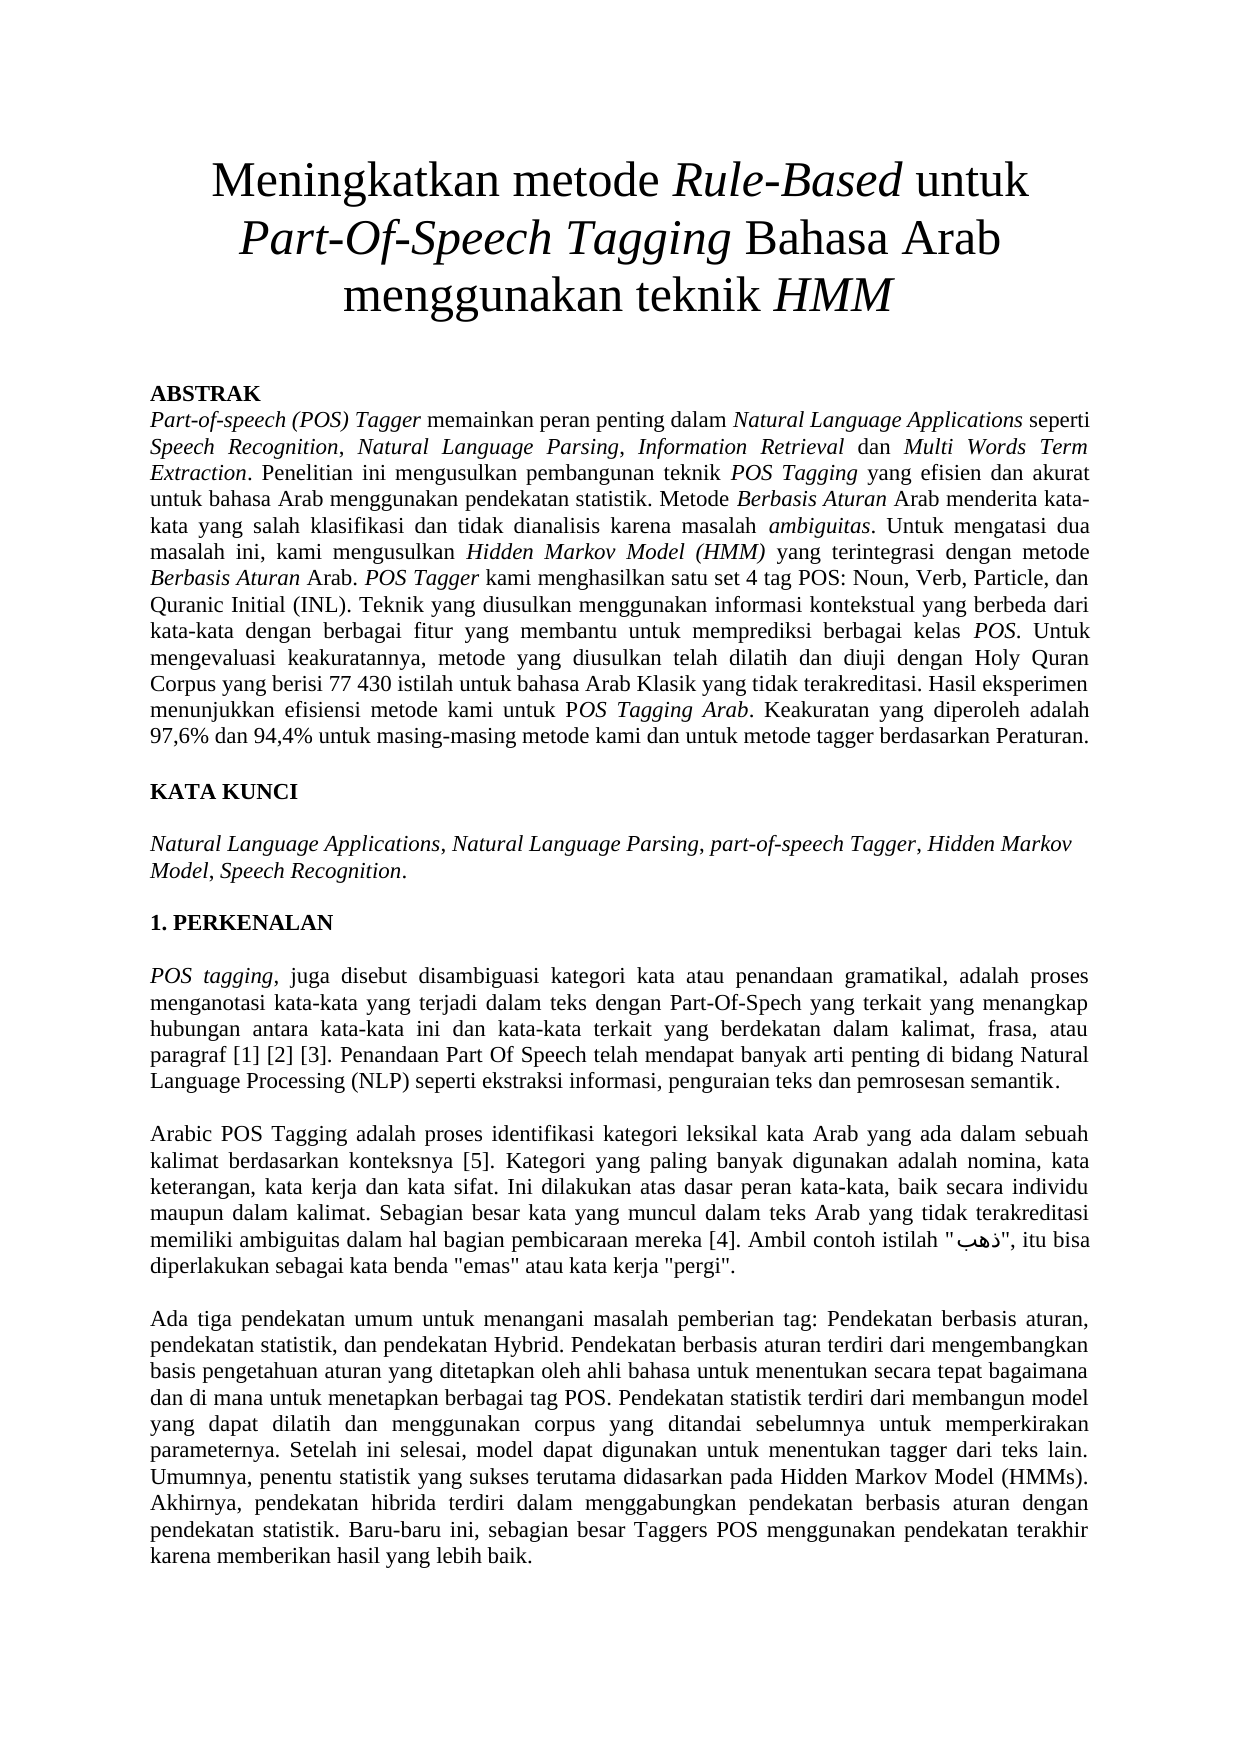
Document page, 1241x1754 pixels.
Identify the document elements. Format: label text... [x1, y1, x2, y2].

text POS tagging, juga disebut disambiguasi kategori kata atau penandaan gramatikal, adalah proses menganotasi kata-kata yang terjadi dalam teks dengan Part-Of-Spech yang terkait yang menangkap hubungan antara kata-kata ini dan kata-kata terkait yang berdekatan dalam kalimat, frasa, atau paragraf [1] [2] [3]. Penandaan Part Of Speech telah mendapat banyak arti penting di bidang Natural Language Processing (NLP) seperti ekstraksi informasi, penguraian teks dan pemrosesan semantik. [150, 936, 1090, 1094]
text KATA KUNCI Natural Language Applications, Natural Language Parsing, part-of-speech Tagger, Hidden Markov Model, Speech Recognition. [150, 778, 1090, 883]
text Ada tiga pendekatan umum untuk menangani masalah pemberian tag: Pendekatan berbasis aturan, pendekatan statistik, dan pendekatan Hybrid. Pendekatan berbasis aturan terdiri dari mengembangkan basis pengetahuan aturan yang ditetapkan oleh ahli bahasa untuk menentukan secara tepat bagaimana dan di mana untuk menetapkan berbagai tag POS. Pendekatan statistik terdiri dari membangun model yang dapat dilatih dan menggunakan corpus yang ditandai sebelumnya untuk memperkirakan parameternya. Setelah ini selesai, model dapat digunakan untuk menentukan tagger dari teks lain. Umumnya, penentu statistik yang sukses terutama didasarkan pada Hidden Markov Model (HMMs). Akhirnya, pendekatan hibrida terdiri dalam menggabungkan pendekatan berbasis aturan dengan pendekatan statistik. Baru-baru ini, sebagian besar Taggers POS menggunakan pendekatan terakhir karena memberikan hasil yang lebih baik. [150, 1278, 1090, 1568]
text Arabic POS Tagging adalah proses identifikasi kategori leksikal kata Arab yang ada dalam sebuah kalimat berdasarkan konteksnya [5]. Kategori yang paling banyak digunakan adalah nomina, kata keterangan, kata kerja dan kata sifat. Ini dilakukan atas dasar peran kata-kata, baik secara individu maupun dalam kalimat. Sebagian besar kata yang muncul dalam teks Arab yang tidak terakreditasi memiliki ambiguitas dalam hal bagian pembicaraan mereka [4]. Ambil contoh istilah "ذھب", itu bisa diperlakukan sebagai kata benda "emas" atau kata kerja "pergi". [150, 1094, 1090, 1278]
text Part-of-speech (POS) Tagger memainkan peran penting dalam Natural Language Applications seperti Speech Recognition, Natural Language Parsing, Information Retrieval dan Multi Words Term Extraction. Penelitian ini mengusulkan pembangunan teknik POS Tagging yang efisien dan akurat untuk bahasa Arab menggunakan pendekatan statistik. Metode Berbasis Aturan Arab menderita kata-kata yang salah klasifikasi dan tidak dianalisis karena masalah ambiguitas. Untuk mengatasi dua masalah ini, kami mengusulkan Hidden Markov Model (HMM) yang terintegrasi dengan metode Berbasis Aturan Arab. POS Tagger kami menghasilkan satu set 4 tag POS: Noun, Verb, Particle, dan Quranic Initial (INL). Teknik yang diusulkan menggunakan informasi kontekstual yang berbeda dari kata-kata dengan berbagai fitur yang membantu untuk memprediksi berbagai kelas POS. Untuk mengevaluasi keakuratannya, metode yang diusulkan telah dilatih dan diuji dengan Holy Quran Corpus yang berisi 77 430 istilah untuk bahasa Arab Klasik yang tidak terakreditasi. Hasil eksperimen menunjukkan efisiensi metode kami untuk POS Tagging Arab. Keakuratan yang diperoleh adalah 97,6% dan 94,4% untuk masing-masing metode kami dan untuk metode tagger berdasarkan Peraturan. [150, 406, 1090, 749]
text Meningkatkan metode Rule-Based untuk Part-Of-Speech Tagging Bahasa Arab menggunakan teknik HMM [150, 150, 1090, 322]
text ABSTRAK [150, 380, 1090, 406]
text 1. PERKENALAN [150, 909, 1090, 936]
